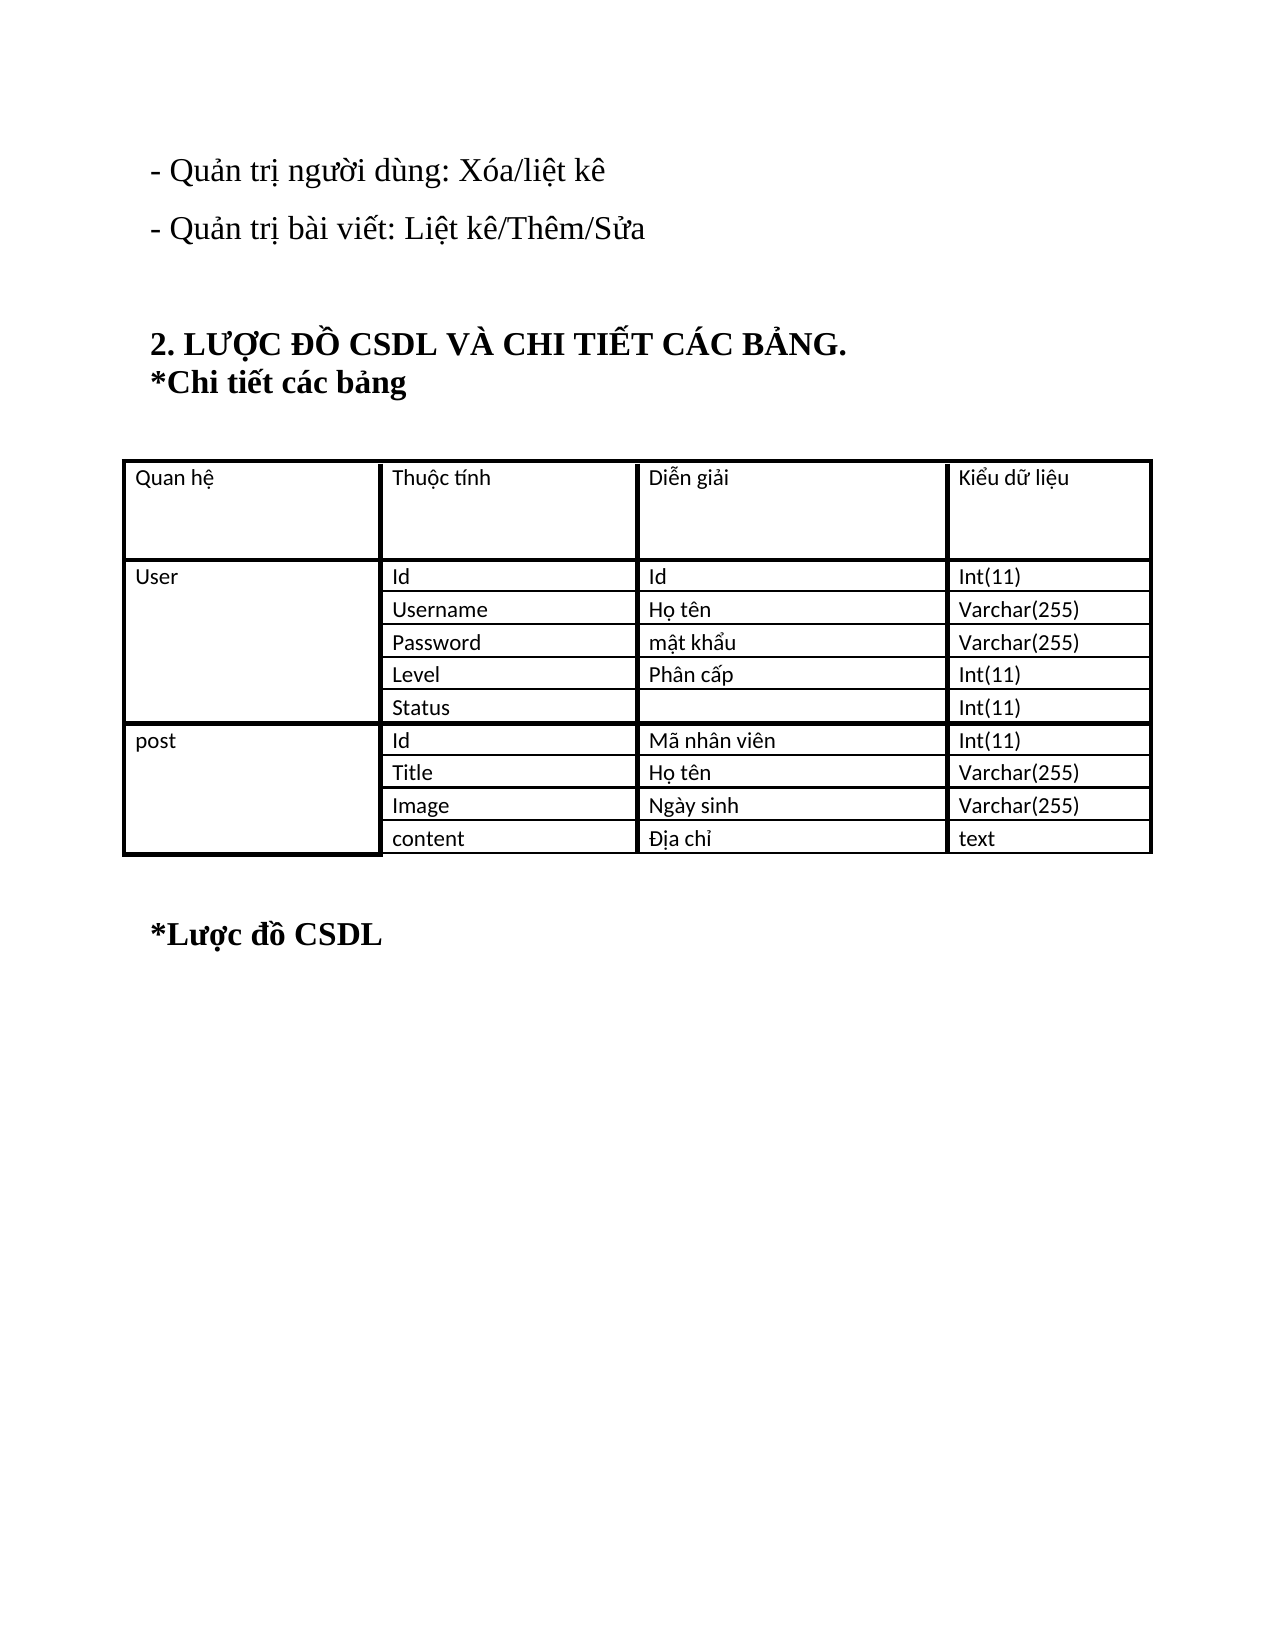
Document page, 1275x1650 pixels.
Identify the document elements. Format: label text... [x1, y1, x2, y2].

table_cell text [950, 821, 1149, 852]
table_cell content [383, 821, 635, 852]
table_cell Image [383, 789, 635, 819]
text - Quản trị bài viết: Liệt kê/Thêm/Sửa [150, 208, 1125, 246]
table_cell Ngày sinh [640, 789, 945, 819]
text - Quản trị người dùng: Xóa/liệt kê [150, 150, 1125, 188]
table_cell Password [383, 625, 635, 656]
table_header Diễn giải [640, 463, 947, 557]
table_header Thuộc tính [383, 463, 637, 557]
table_cell Title [383, 756, 635, 786]
table_header Quan hệ [126, 463, 381, 557]
table_cell mật khẩu [640, 625, 945, 656]
table_cell Họ tên [640, 592, 945, 623]
table_cell Int(11) [950, 726, 1149, 754]
table_cell [640, 690, 945, 721]
table_cell Varchar(255) [950, 789, 1149, 819]
table_cell Địa chỉ [640, 821, 945, 852]
table_cell post [126, 726, 378, 852]
table_cell Varchar(255) [950, 625, 1149, 656]
table_cell Varchar(255) [950, 592, 1149, 623]
table_cell Int(11) [950, 658, 1149, 688]
table_header Kiểu dữ liệu [950, 463, 1149, 557]
table_cell Username [383, 592, 635, 623]
table_cell Họ tên [640, 756, 945, 786]
table_cell Status [383, 690, 635, 721]
table_cell Mã nhân viên [640, 726, 945, 754]
table_cell Int(11) [950, 562, 1149, 590]
text 2. LƯỢC ĐỒ CSDL VÀ CHI TIẾT CÁC BẢNG. [150, 324, 1125, 362]
table_cell Varchar(255) [950, 756, 1149, 786]
table_cell Level [383, 658, 635, 688]
table_cell User [126, 562, 378, 721]
table_cell Id [640, 562, 945, 590]
table_cell Id [383, 726, 635, 754]
table_cell Id [383, 562, 635, 590]
text *Chi tiết các bảng [150, 362, 1125, 401]
table_cell Phân cấp [640, 658, 945, 688]
table_cell Int(11) [950, 690, 1149, 721]
text *Lược đồ CSDL [150, 914, 1125, 953]
